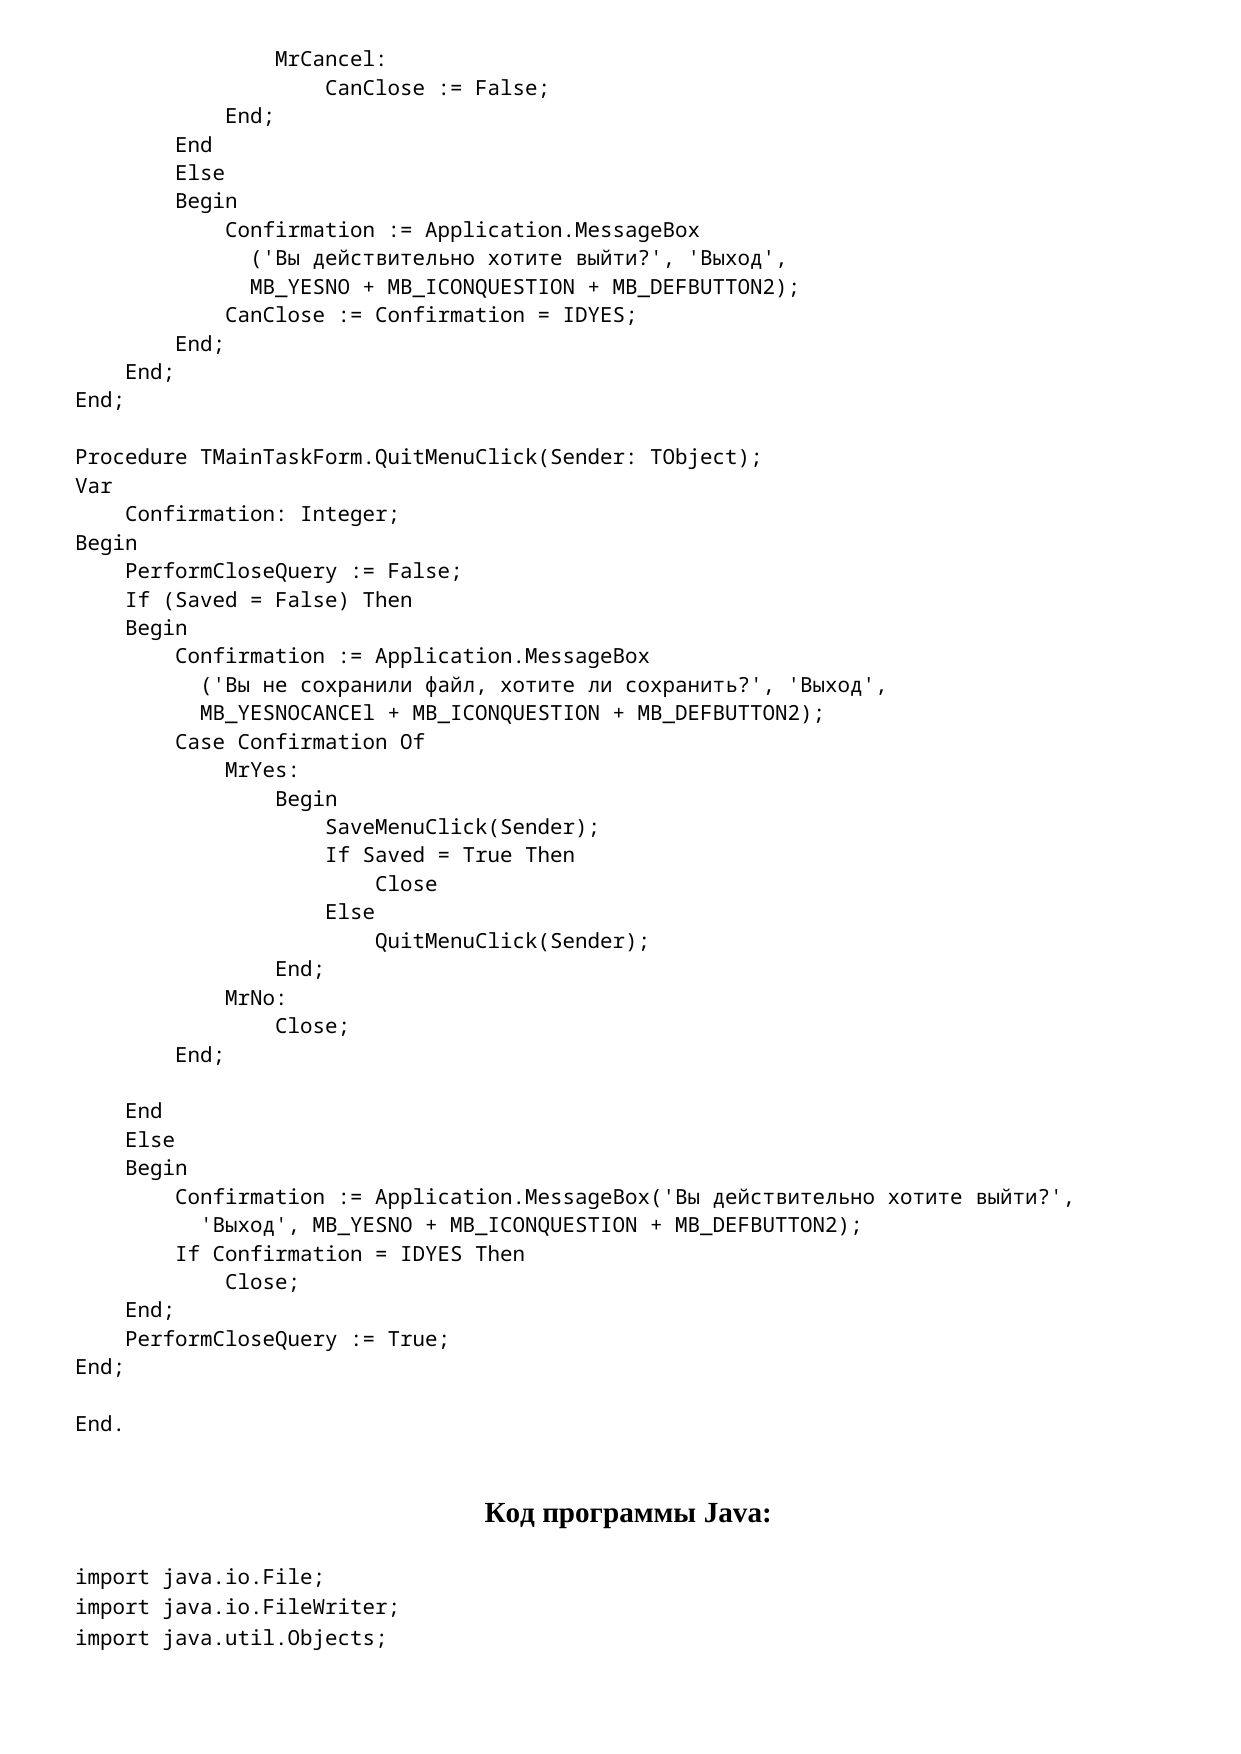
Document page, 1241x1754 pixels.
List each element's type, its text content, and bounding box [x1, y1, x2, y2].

text ('Вы действительно хотите выйти?', 'Выход', [75, 243, 1165, 272]
text If Confirmation = IDYES Then [75, 1239, 1165, 1267]
text Код программы Java: [1, 1495, 1240, 1528]
text End; [75, 357, 1165, 386]
text Begin [75, 187, 1165, 215]
text Close; [75, 1011, 1165, 1040]
text Confirmation: Integer; [75, 499, 1165, 528]
text If (Saved = False) Then [75, 585, 1165, 613]
text CanClose := Confirmation = IDYES; [75, 300, 1165, 329]
text End; [75, 954, 1165, 983]
text MrYes: [75, 755, 1165, 784]
text import java.util.Objects; [75, 1623, 1165, 1651]
text MB_YESNO + MB_ICONQUESTION + MB_DEFBUTTON2); [75, 272, 1165, 300]
text MrCancel: [75, 44, 1165, 73]
text import java.io.File; [75, 1562, 1165, 1590]
text End; [75, 1040, 1165, 1068]
text MrNo: [75, 983, 1165, 1011]
text Procedure TMainTaskForm.QuitMenuClick(Sender: TObject); [75, 442, 1165, 471]
text QuitMenuClick(Sender); [75, 926, 1165, 954]
text Confirmation := Application.MessageBox [75, 215, 1165, 243]
text Begin [75, 613, 1165, 642]
text If Saved = True Then [75, 841, 1165, 869]
text End. [75, 1409, 1165, 1438]
text Begin [75, 528, 1165, 556]
text Confirmation := Application.MessageBox('Вы действительно хотите выйти?', [75, 1182, 1165, 1210]
text Else [75, 897, 1165, 926]
text End; [75, 386, 1165, 414]
text import java.io.FileWriter; [75, 1592, 1165, 1621]
text End; [75, 1296, 1165, 1324]
text Else [75, 158, 1165, 187]
text Else [75, 1125, 1165, 1153]
text Var [75, 471, 1165, 499]
text Confirmation := Application.MessageBox [75, 642, 1165, 670]
text ('Вы не сохранили файл, хотите ли сохранить?', 'Выход', [75, 670, 1165, 698]
text Begin [75, 1153, 1165, 1182]
text End; [75, 101, 1165, 130]
text Close [75, 869, 1165, 897]
text PerformCloseQuery := True; [75, 1324, 1165, 1352]
text CanClose := False; [75, 73, 1165, 101]
text Begin [75, 784, 1165, 812]
text End; [75, 329, 1165, 357]
text Close; [75, 1267, 1165, 1296]
text End; [75, 1352, 1165, 1381]
text Case Confirmation Of [75, 727, 1165, 755]
text 'Выход', MB_YESNO + MB_ICONQUESTION + MB_DEFBUTTON2); [75, 1210, 1165, 1239]
text End [75, 1097, 1165, 1125]
text End [75, 130, 1165, 158]
text MB_YESNOCANCEl + MB_ICONQUESTION + MB_DEFBUTTON2); [75, 698, 1165, 727]
text SaveMenuClick(Sender); [75, 812, 1165, 841]
text PerformCloseQuery := False; [75, 556, 1165, 585]
